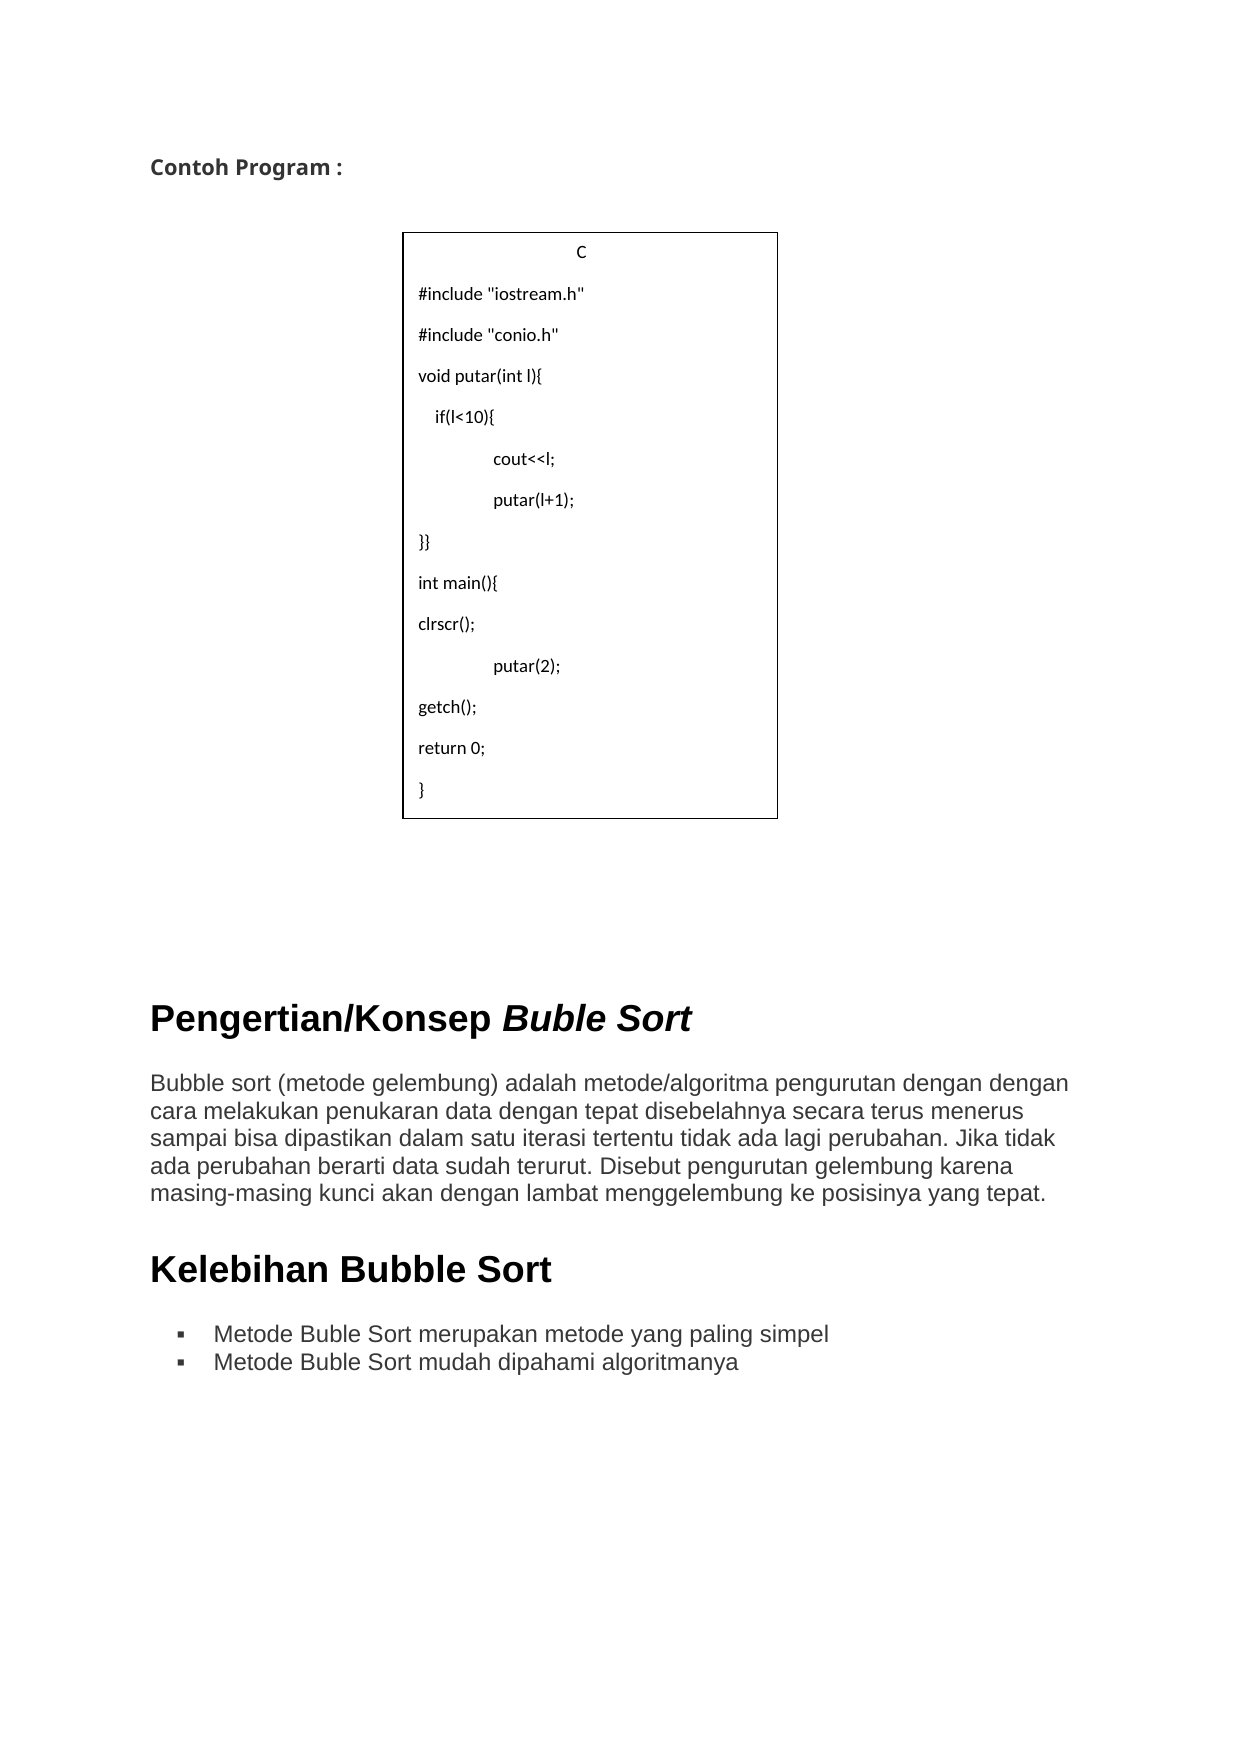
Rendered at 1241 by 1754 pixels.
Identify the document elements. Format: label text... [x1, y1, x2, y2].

text Kelebihan Bubble Sort [150, 1248, 1090, 1291]
text Contoh Program : [150, 150, 1090, 181]
list Metode Buble Sort mudah dipahami algoritmanya [176, 1347, 1090, 1375]
text Bubble sort (metode gelembung) adalah metode/algoritma pengurutan dengan dengan cara melakukan penukaran data dengan tepat disebelahnya secara terus menerus sampai bisa dipastikan dalam satu iterasi tertentu tidak ada lagi perubahan. Jika tidak ada perubahan berarti data sudah terurut. Disebut pengurutan gelembung karena masing-masing kunci akan dengan lambat menggelembung ke posisinya yang tepat. [150, 1069, 1090, 1207]
text Pengertian/Konsep Buble Sort [150, 997, 1090, 1040]
list Metode Buble Sort merupakan metode yang paling simpel [176, 1320, 1090, 1347]
